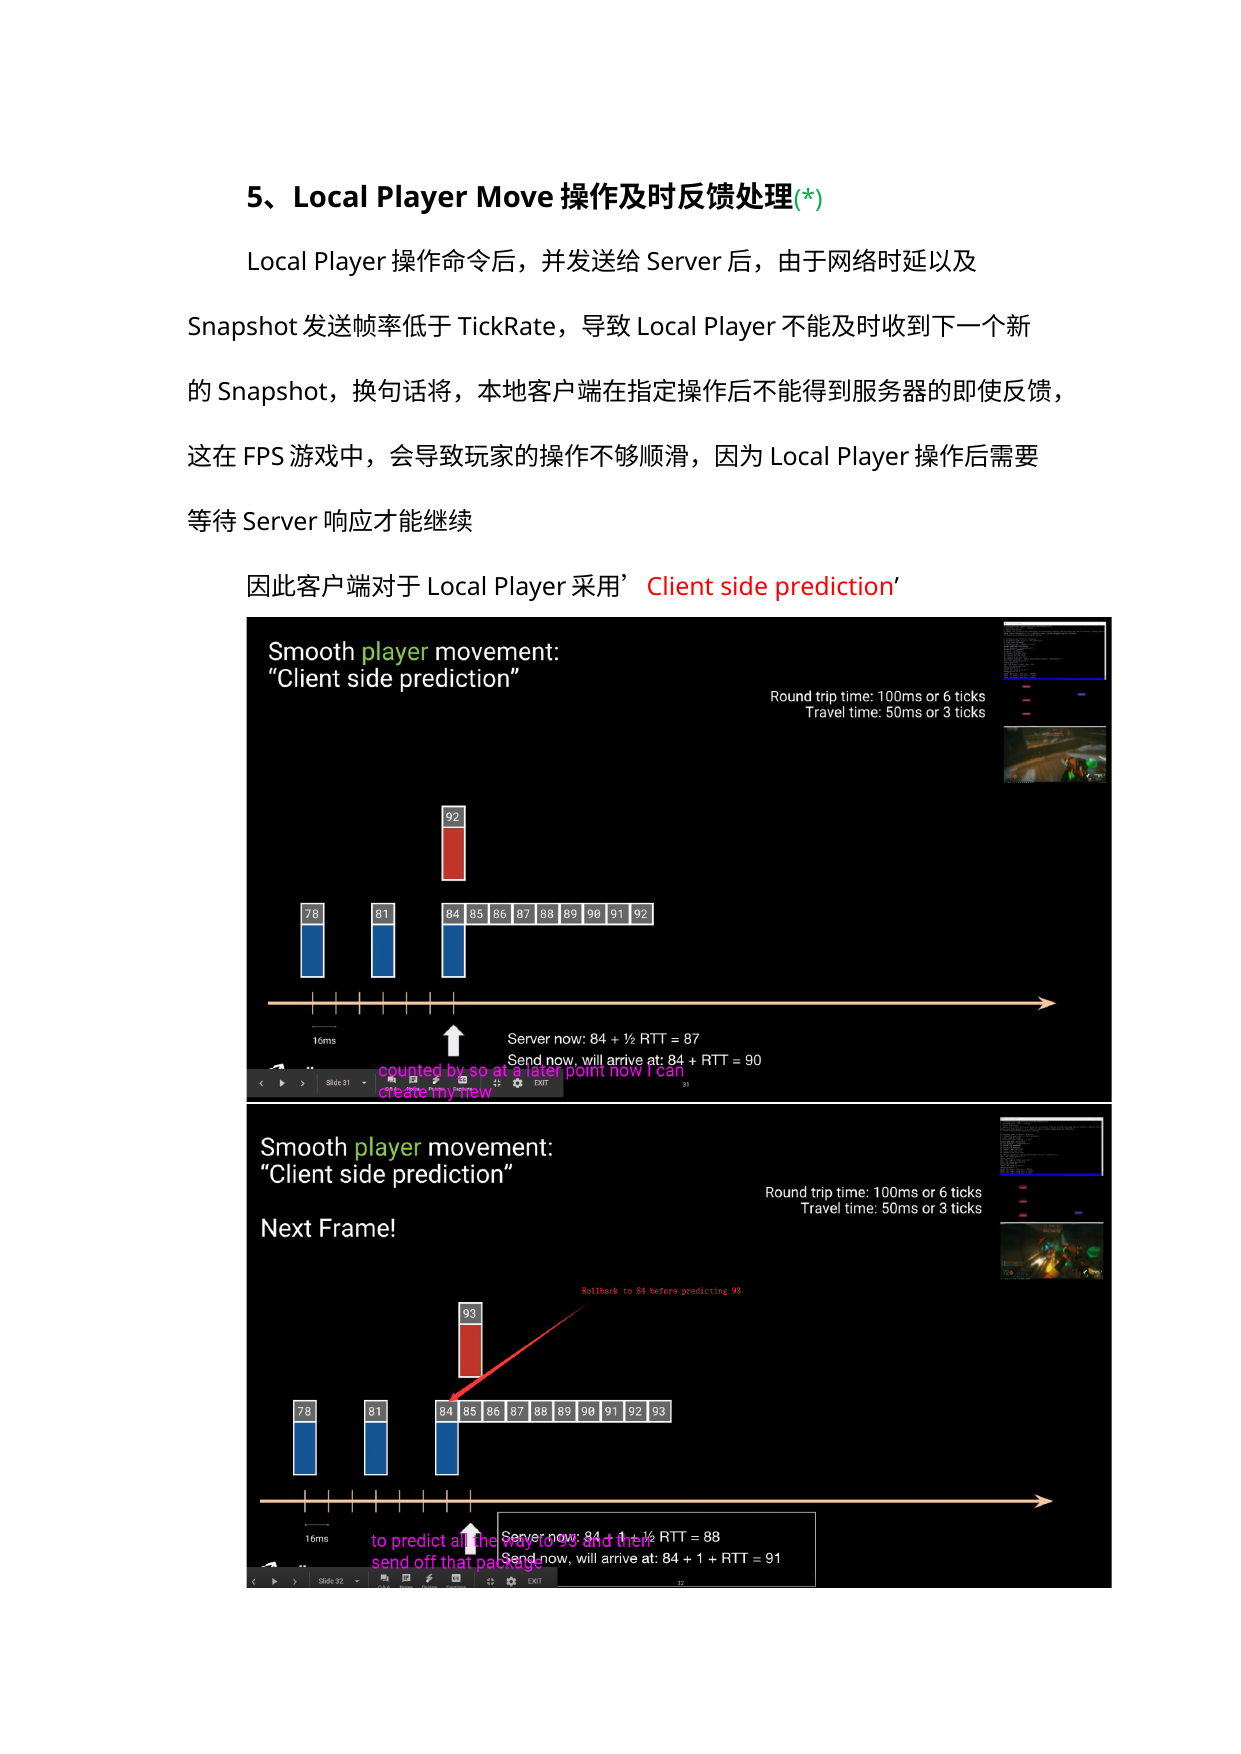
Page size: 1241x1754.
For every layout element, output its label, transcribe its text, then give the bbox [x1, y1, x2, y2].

text Local Player操作命令后，并发送给Server后，由于网络时延以及Snapshot发送帧率低于TickRate，导致Local Player不能及时收到下一个新的Snapshot，换句话将，本地客户端在指定操作后不能得到服务器的即使反馈，这在FPS游戏中，会导致玩家的操作不够顺滑，因为Local Player操作后需要等待Server响应才能继续 [187, 227, 1053, 552]
picture [246, 617, 1112, 1102]
picture [246, 1104, 1112, 1588]
text 5、Local Player Move操作及时反馈处理(*) [187, 162, 1053, 227]
text 因此客户端对于Local Player采用’Client side prediction’ [187, 552, 1053, 617]
